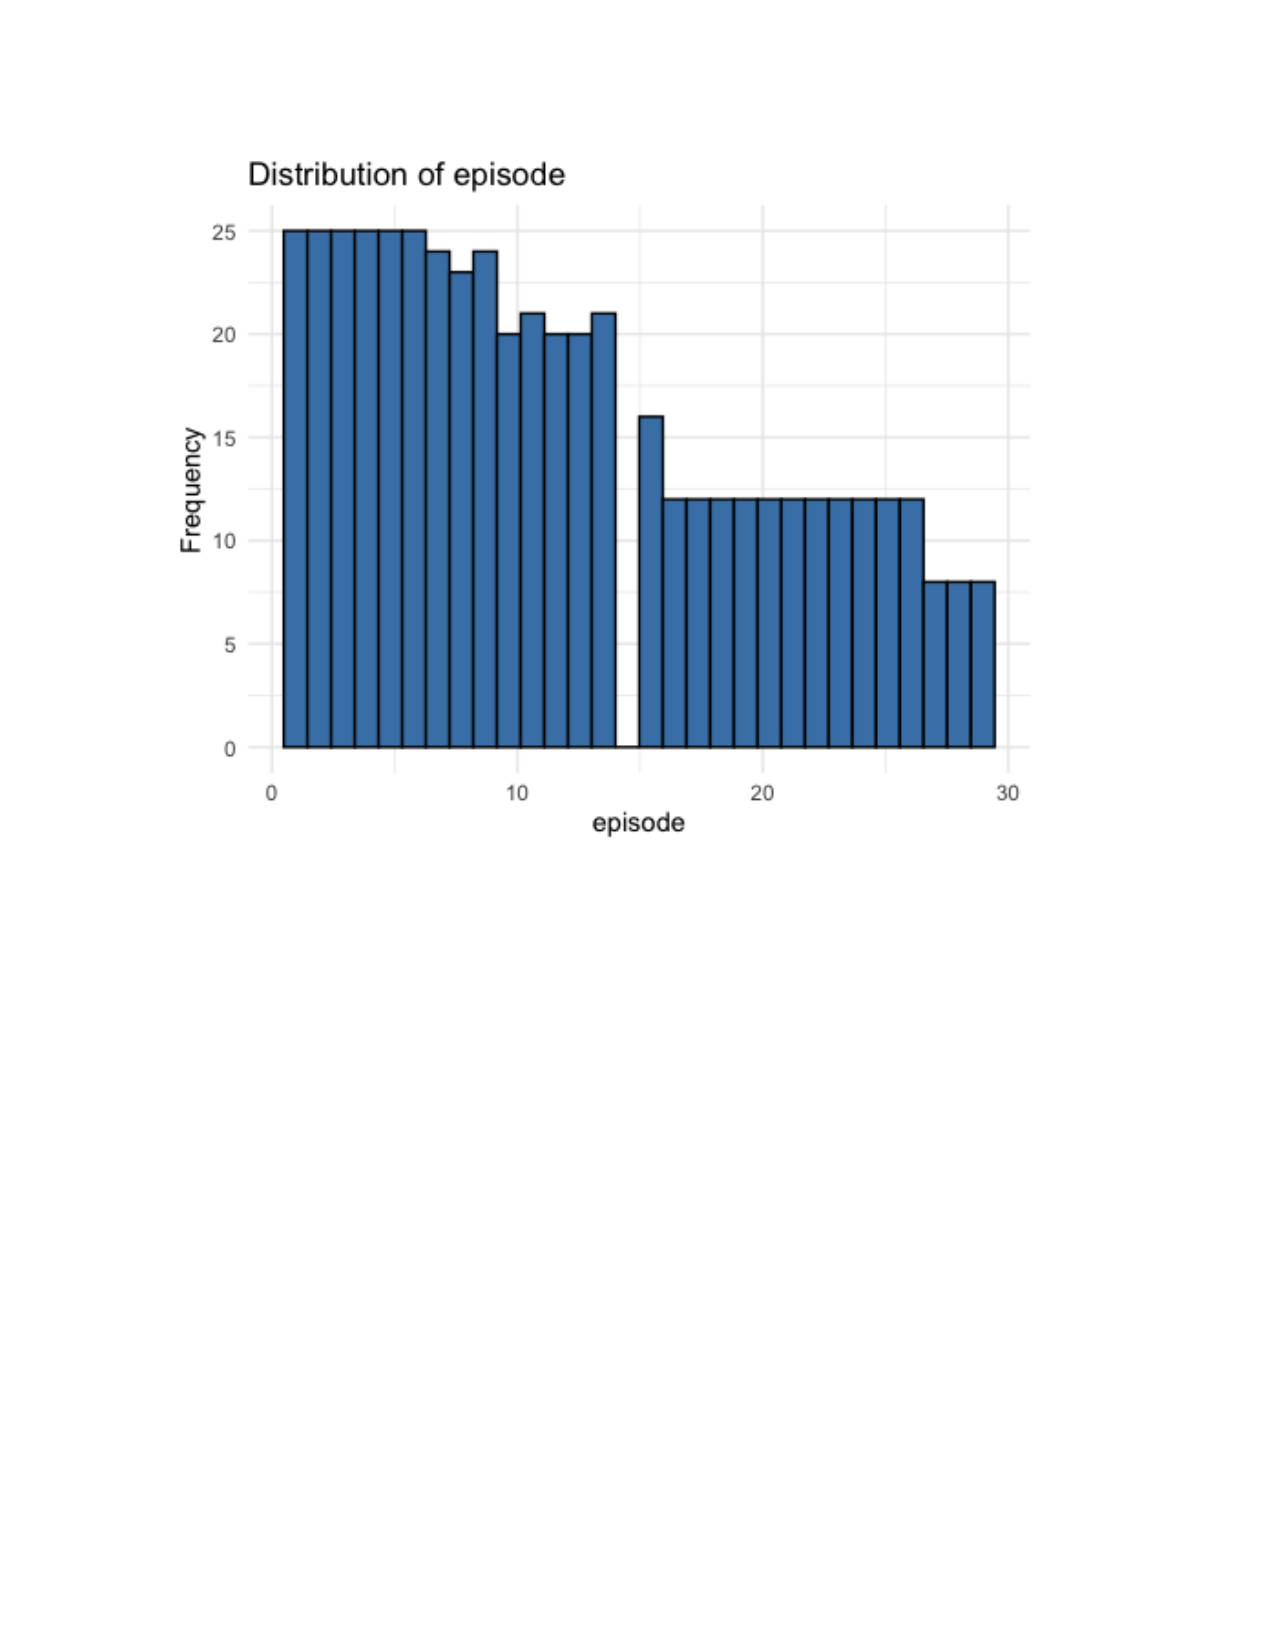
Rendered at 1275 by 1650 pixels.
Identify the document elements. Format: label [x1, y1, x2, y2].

picture [168, 150, 1044, 850]
